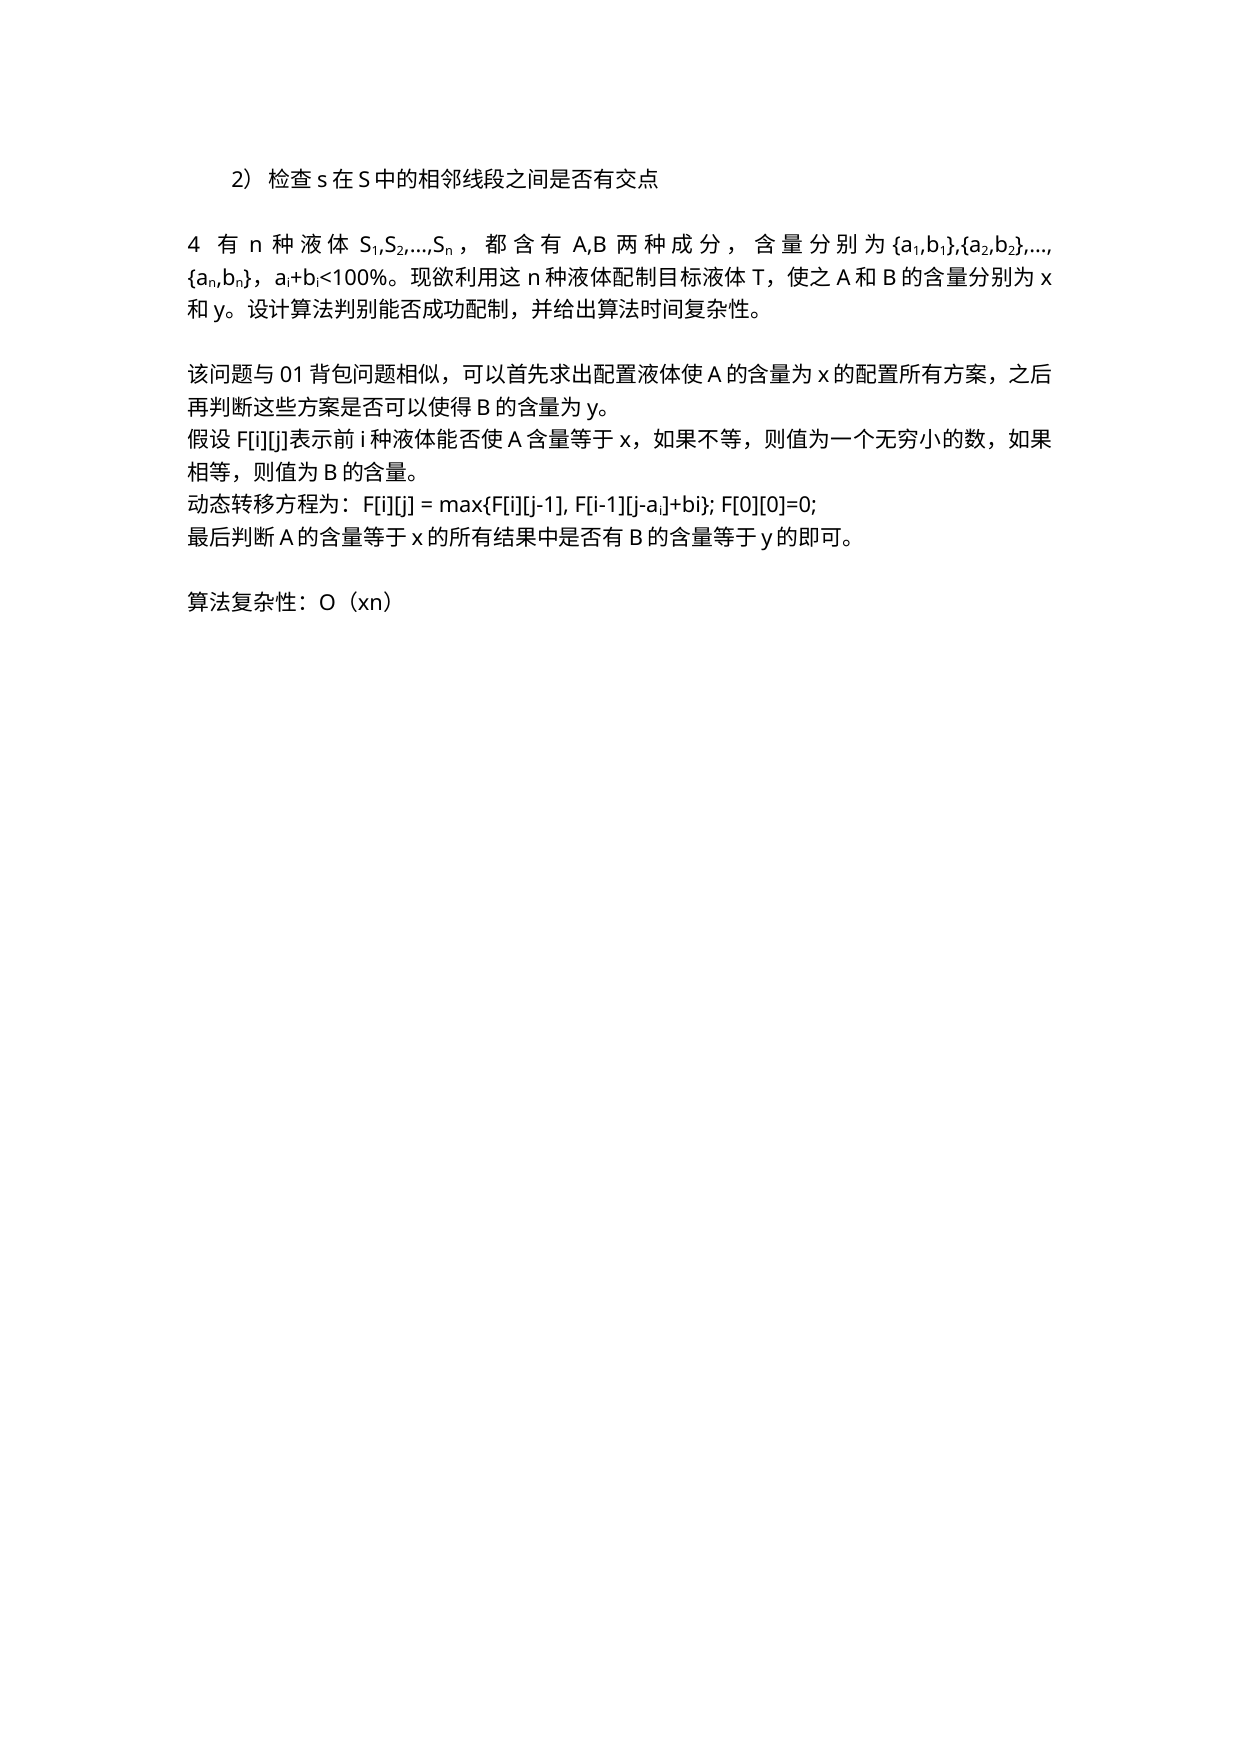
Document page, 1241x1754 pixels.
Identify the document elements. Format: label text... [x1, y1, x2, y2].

text 该问题与01背包问题相似，可以首先求出配置液体使A的含量为x的配置所有方案，之后再判断这些方案是否可以使得B的含量为y。 [187, 357, 1053, 422]
text 动态转移方程为：F[i][j] = max{F[i][j-1], F[i-1][j-ai]+bi}; F[0][0]=0; [187, 487, 1053, 519]
list 检查s在S中的相邻线段之间是否有交点 [231, 162, 1053, 194]
text 4 有n种液体S1,S2,…,Sn，都含有A,B两种成分，含量分别为{a1,b1},{a2,b2},…,{an,bn}，ai+bi<100%。现欲利用这n种液体配制目标液体T，使之A和B的含量分别为x和y。设计算法判别能否成功配制，并给出算法时间复杂性。 [187, 227, 1053, 324]
text 算法复杂性：O（xn） [187, 584, 1053, 617]
text 假设F[i][j]表示前i种液体能否使A含量等于x，如果不等，则值为一个无穷小的数，如果相等，则值为B的含量。 [187, 422, 1053, 487]
text 最后判断A的含量等于x的所有结果中是否有B的含量等于y的即可。 [187, 519, 1053, 552]
